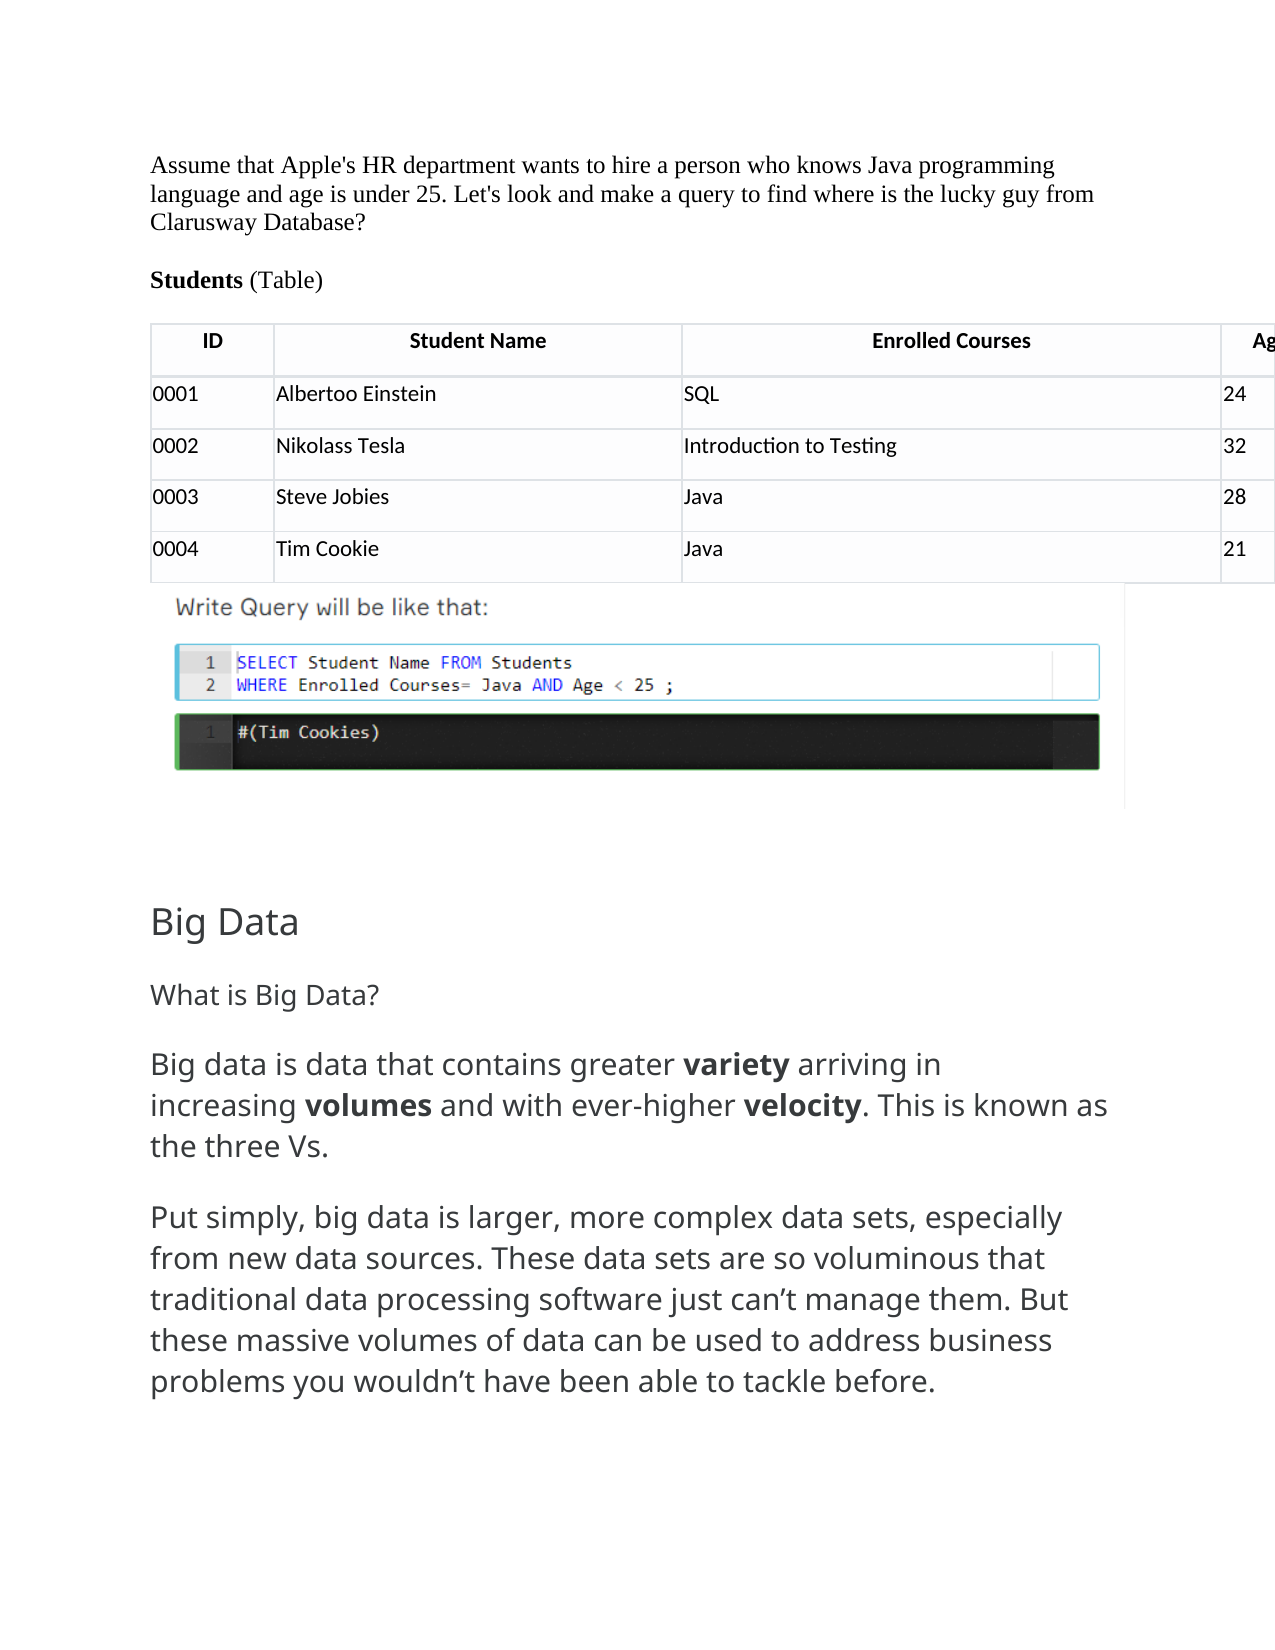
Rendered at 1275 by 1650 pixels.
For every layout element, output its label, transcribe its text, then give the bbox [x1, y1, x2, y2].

table_cell 0004 [152, 532, 273, 582]
text Students (Table) [150, 265, 1125, 294]
table_header Student Name [275, 325, 681, 375]
text Put simply, big data is larger, more complex data sets, especially from new data sources. These data sets are so voluminous that traditional data processing software just can’t manage them. But these massive volumes of data can be used to address business problems you wouldn’t have been able to tackle before. [150, 1196, 1125, 1401]
table_cell Tim Cookie [275, 532, 681, 582]
table_cell Java [683, 481, 1220, 531]
table_cell 24 [1222, 378, 1274, 428]
table_cell 21 [1222, 532, 1274, 582]
text Assume that Apple's HR department wants to hire a person who knows Java programming language and age is under 25. Let's look and make a query to find where is the lucky guy from Clarusway Database? [150, 150, 1125, 236]
table_cell 28 [1222, 481, 1274, 531]
table_cell SQL [683, 378, 1220, 428]
table_cell 0002 [152, 430, 273, 479]
table_cell Introduction to Testing [683, 430, 1220, 479]
table_header Age [1222, 325, 1274, 375]
text Big Data [150, 895, 1125, 946]
table_header Enrolled Courses [683, 325, 1220, 375]
table_cell Java [683, 532, 1220, 582]
text What is Big Data? [150, 976, 1125, 1014]
table_header ID [152, 325, 273, 375]
table_cell Nikolass Tesla [275, 430, 681, 479]
table_cell Steve Jobies [275, 481, 681, 531]
table_cell Albertoo Einstein [275, 378, 681, 428]
table_cell 32 [1222, 430, 1274, 479]
text Big data is data that contains greater variety arriving in increasing volumes and with ever-higher velocity. This is known as the three Vs. [150, 1043, 1125, 1167]
table_cell 0003 [152, 481, 273, 531]
picture [150, 583, 1125, 809]
table_cell 0001 [152, 378, 273, 428]
